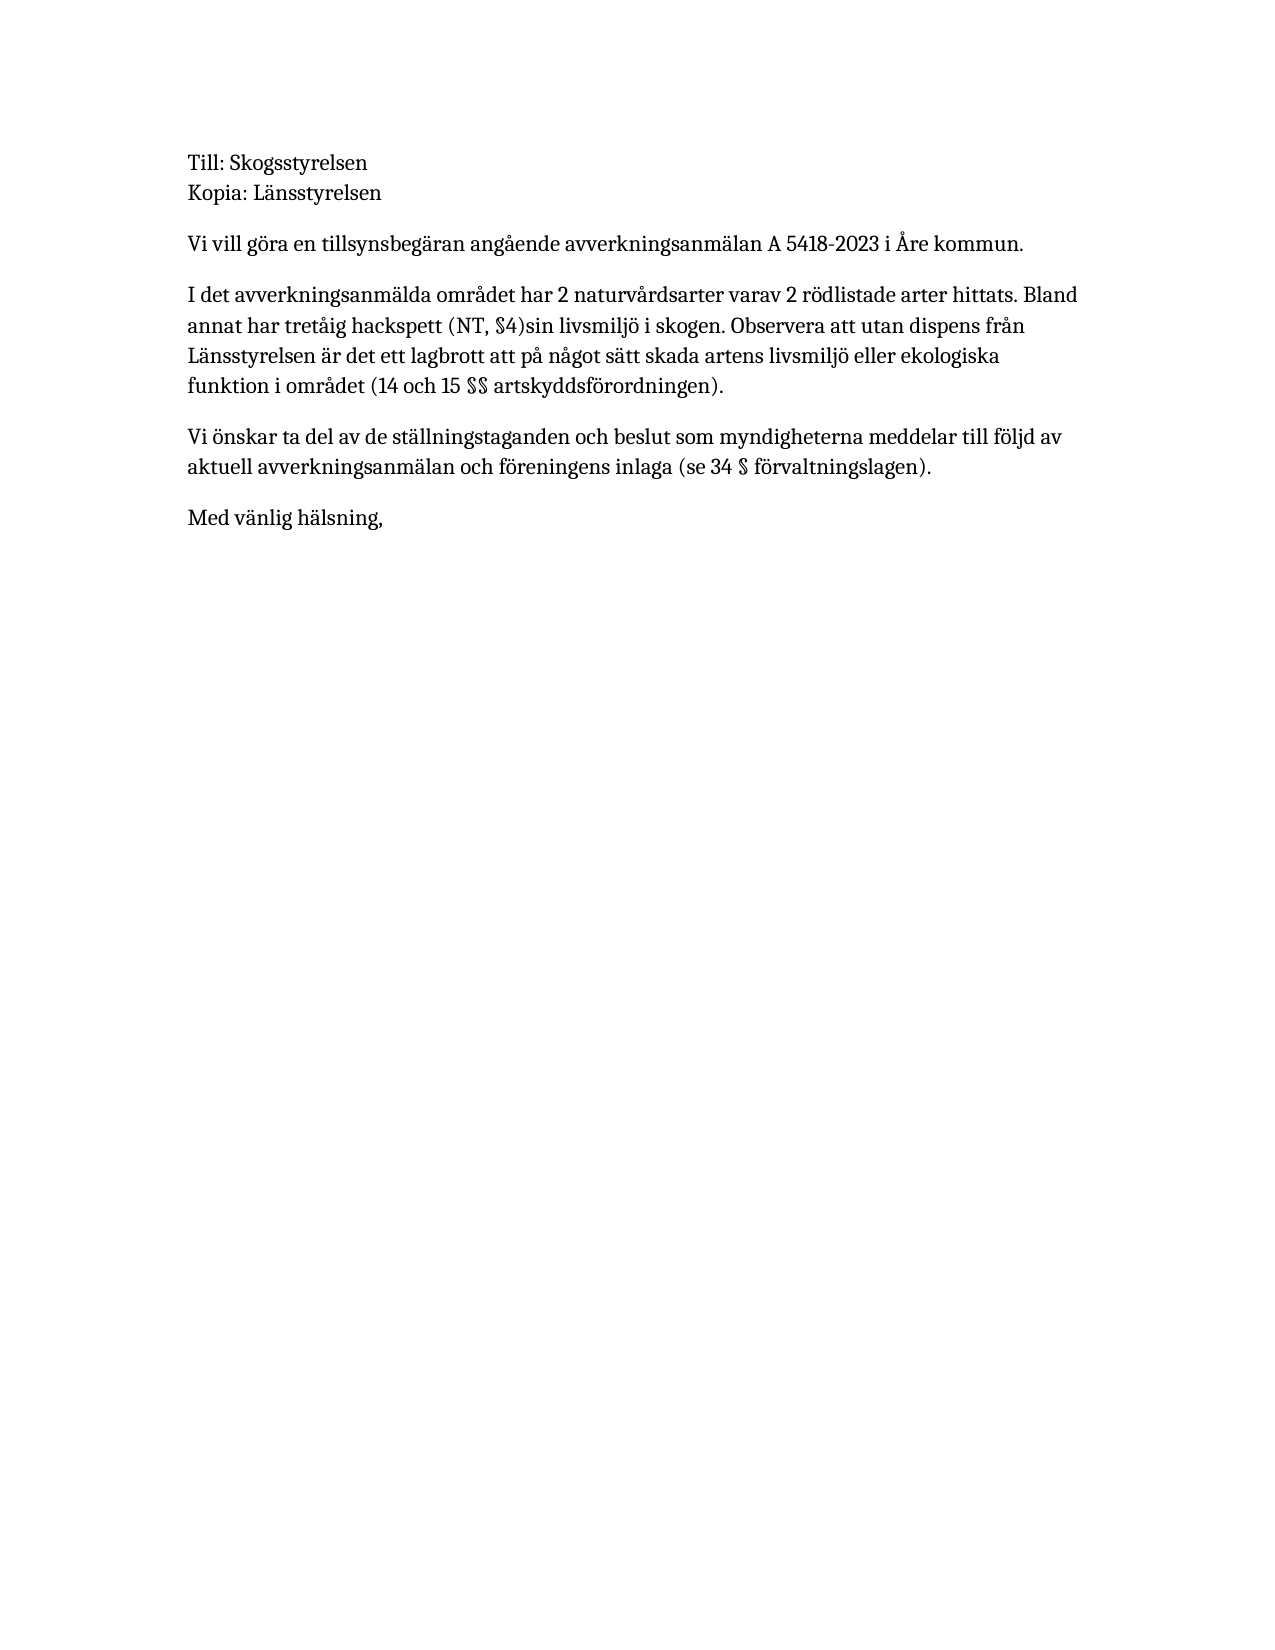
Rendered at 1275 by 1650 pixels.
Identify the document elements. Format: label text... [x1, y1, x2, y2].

text Vi önskar ta del av de ställningstaganden och beslut som myndigheterna meddelar till följd av aktuell avverkningsanmälan och föreningens inlaga (se 34 § förvaltningslagen). [187, 424, 1087, 481]
text Vi vill göra en tillsynsbegäran angående avverkningsanmälan A 5418-2023 i Åre kommun. [187, 231, 1087, 258]
text I det avverkningsanmälda området har 2 naturvårdsarter varav 2 rödlistade arter hittats. Bland annat har tretåig hackspett (NT, §4)sin livsmiljö i skogen. Observera att utan dispens från Länsstyrelsen är det ett lagbrott att på något sätt skada artens livsmiljö eller ekologiska funktion i området (14 och 15 §§ artskyddsförordningen). [187, 282, 1087, 399]
text Med vänlig hälsning, [187, 505, 1087, 562]
text Till: Skogsstyrelsen Kopia: Länsstyrelsen [187, 150, 1087, 207]
